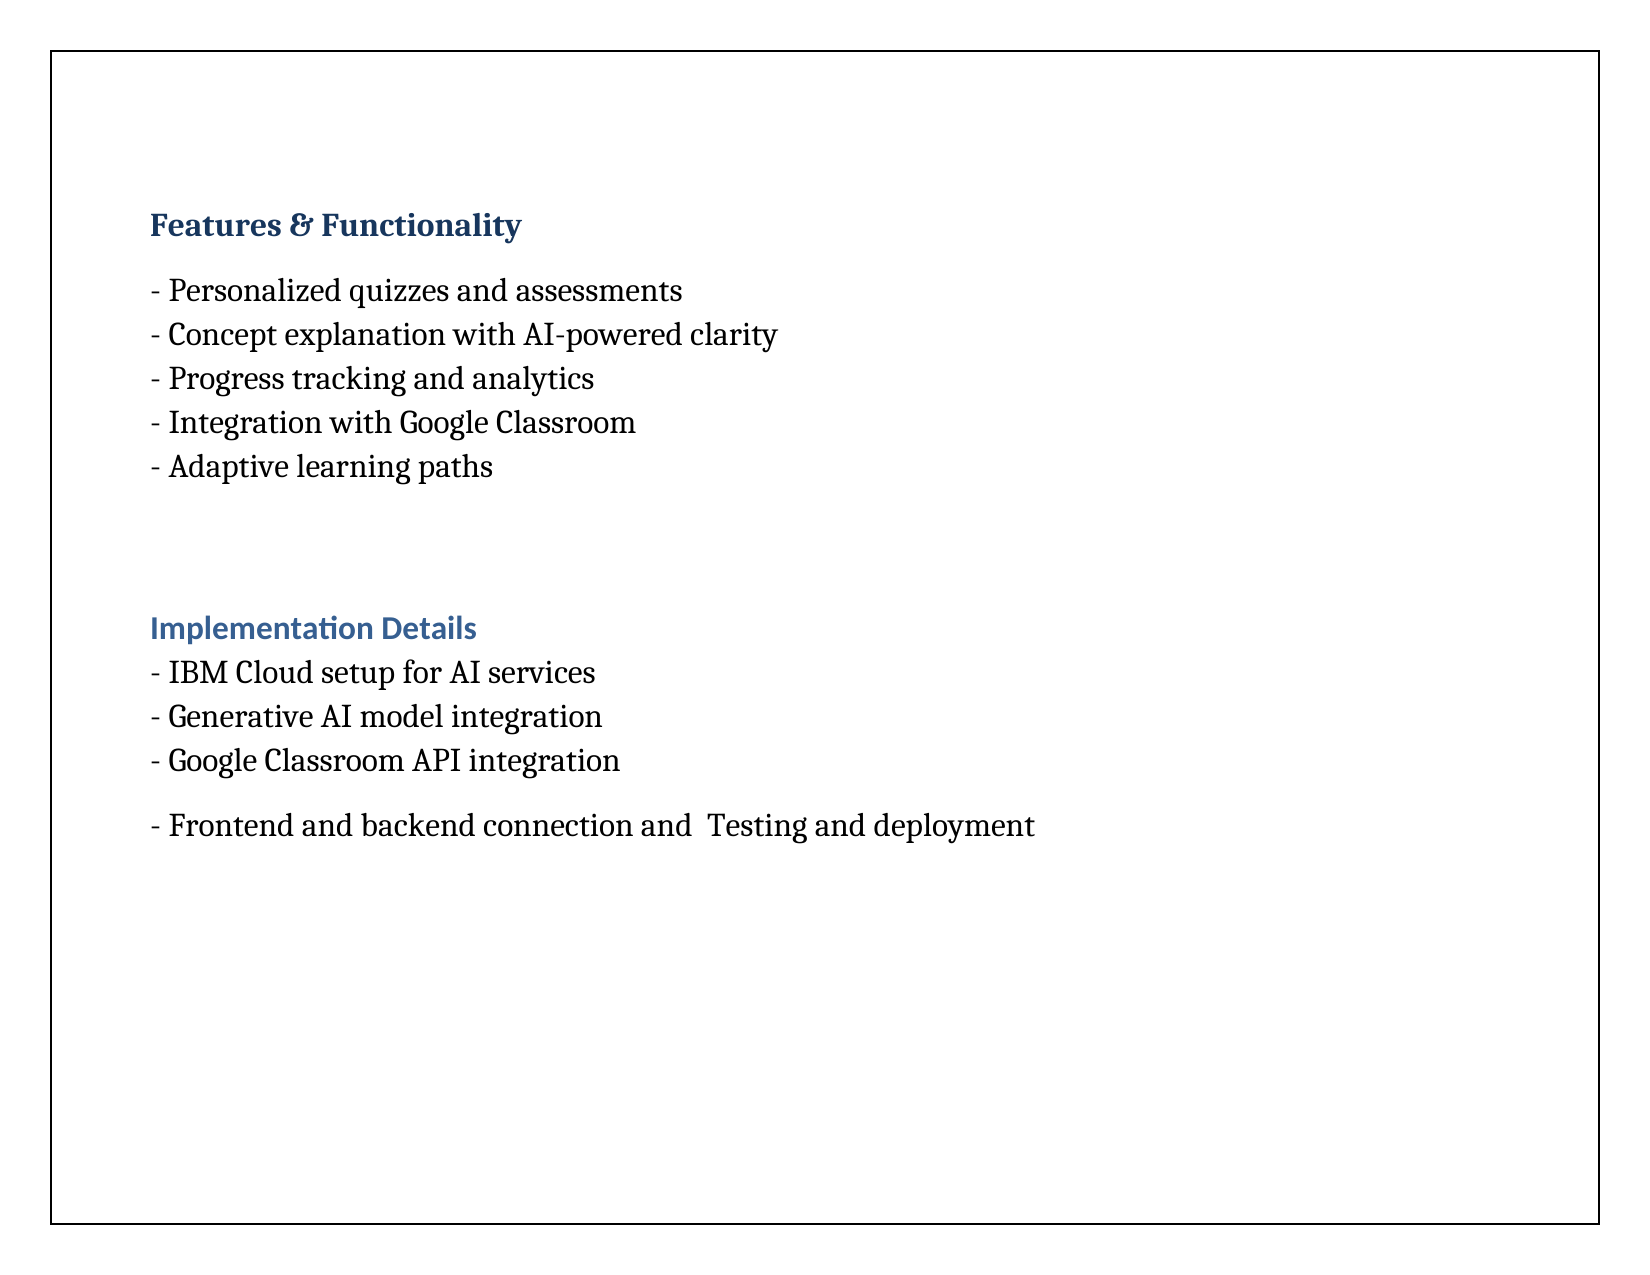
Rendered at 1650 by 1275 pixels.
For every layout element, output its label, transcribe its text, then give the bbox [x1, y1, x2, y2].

text - Personalized quizzes and assessments - Concept explanation with AI-powered clarity - Progress tracking and analytics - Integration with Google Classroom - Adaptive learning paths [150, 272, 1500, 486]
subtitle Implementation Details [150, 607, 1500, 648]
text Features & Functionality [150, 207, 1500, 245]
text - Frontend and backend connection and Testing and deployment [150, 807, 1500, 875]
text - IBM Cloud setup for AI services - Generative AI model integration - Google Classroom API integration [150, 654, 1500, 780]
